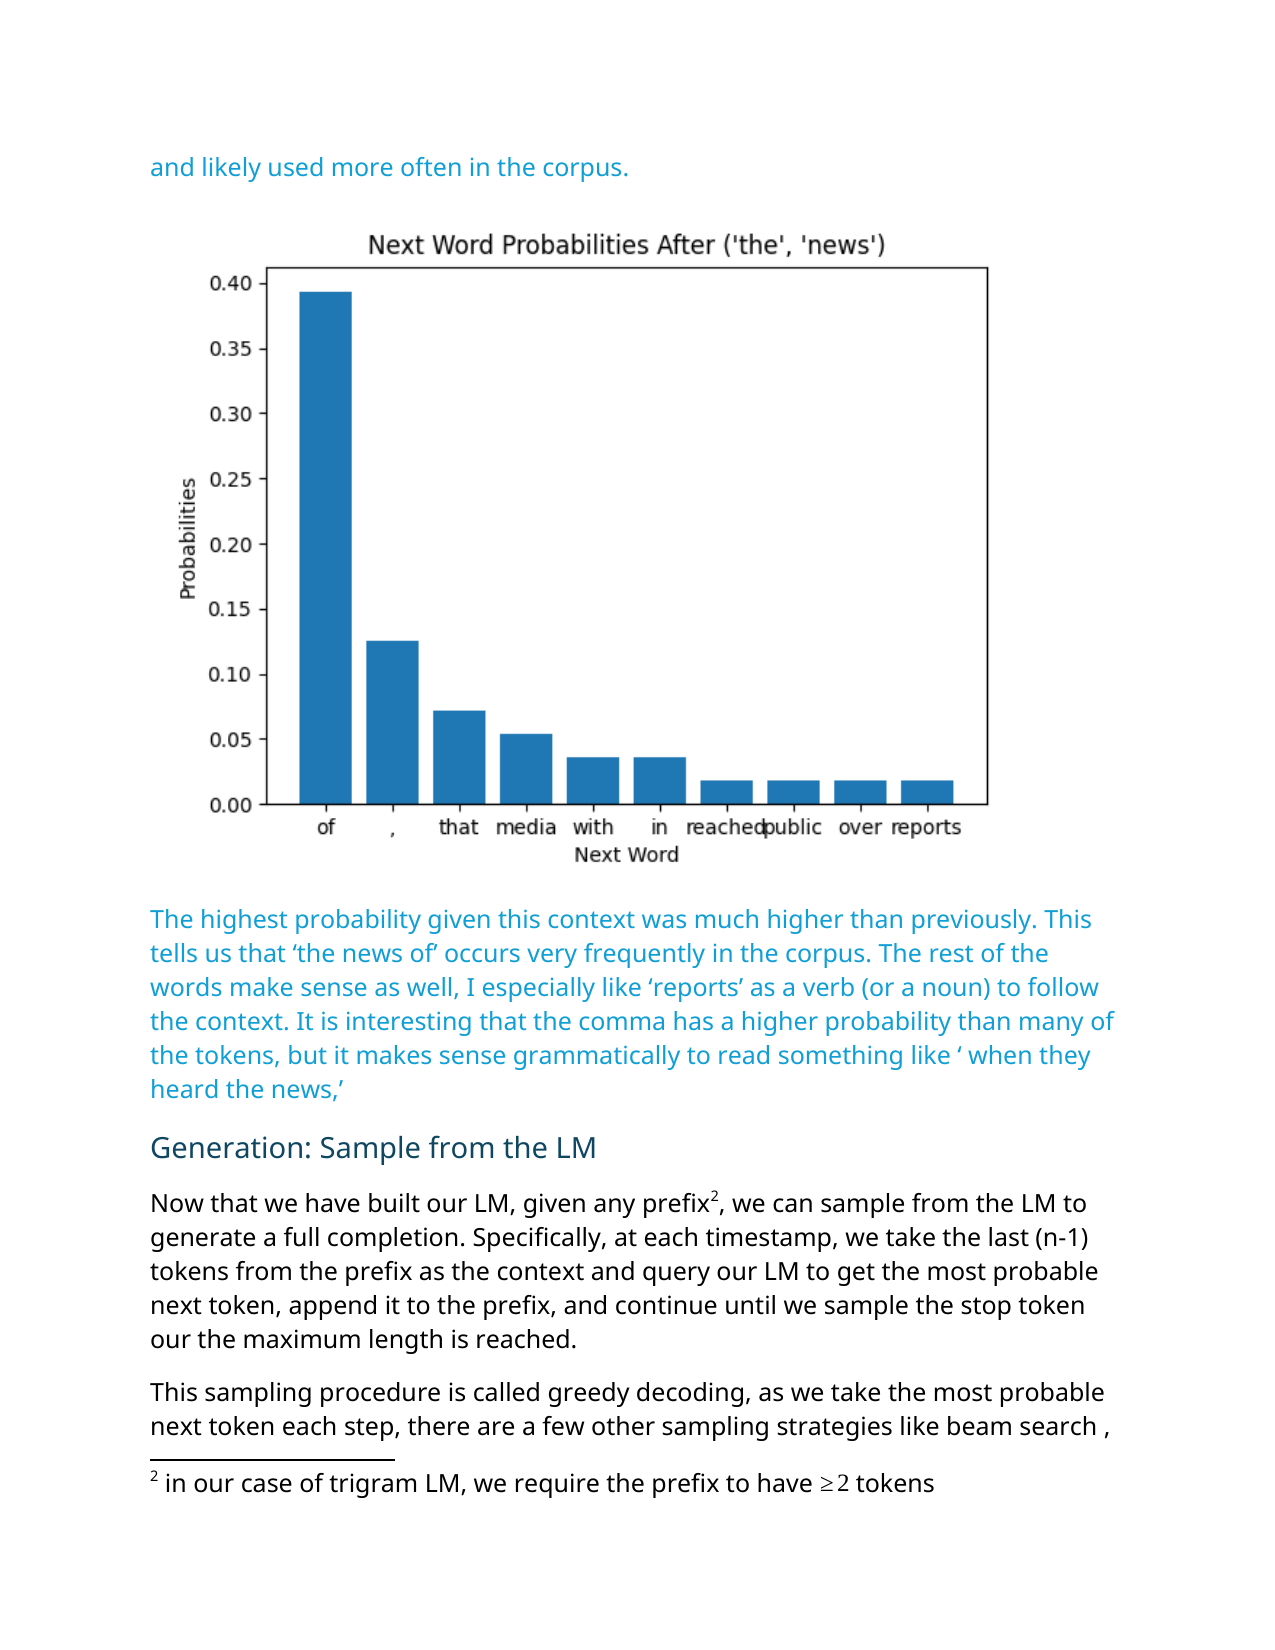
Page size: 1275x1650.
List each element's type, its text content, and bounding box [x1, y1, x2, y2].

text Now that we have built our LM, given any prefix, we can sample from the LM to generate a full completion. Specifically, at each timestamp, we take the last (n-1) tokens from the prefix as the context and query our LM to get the most probable next token, append it to the prefix, and continue until we sample the stop token our the maximum length is reached. [150, 1185, 1125, 1356]
subtitle Generation: Sample from the LM [150, 1127, 1125, 1167]
text The highest probability given this context was much higher than previously. This tells us that ‘the news of’ occurs very frequently in the corpus. The rest of the words make sense as well, I especially like ‘reports’ as a verb (or a noun) to follow the context. It is interesting that the comma has a higher probability than many of the tokens, but it makes sense grammatically to read something like ‘ when they heard the news,’ [150, 902, 1125, 1106]
picture [150, 184, 1079, 881]
